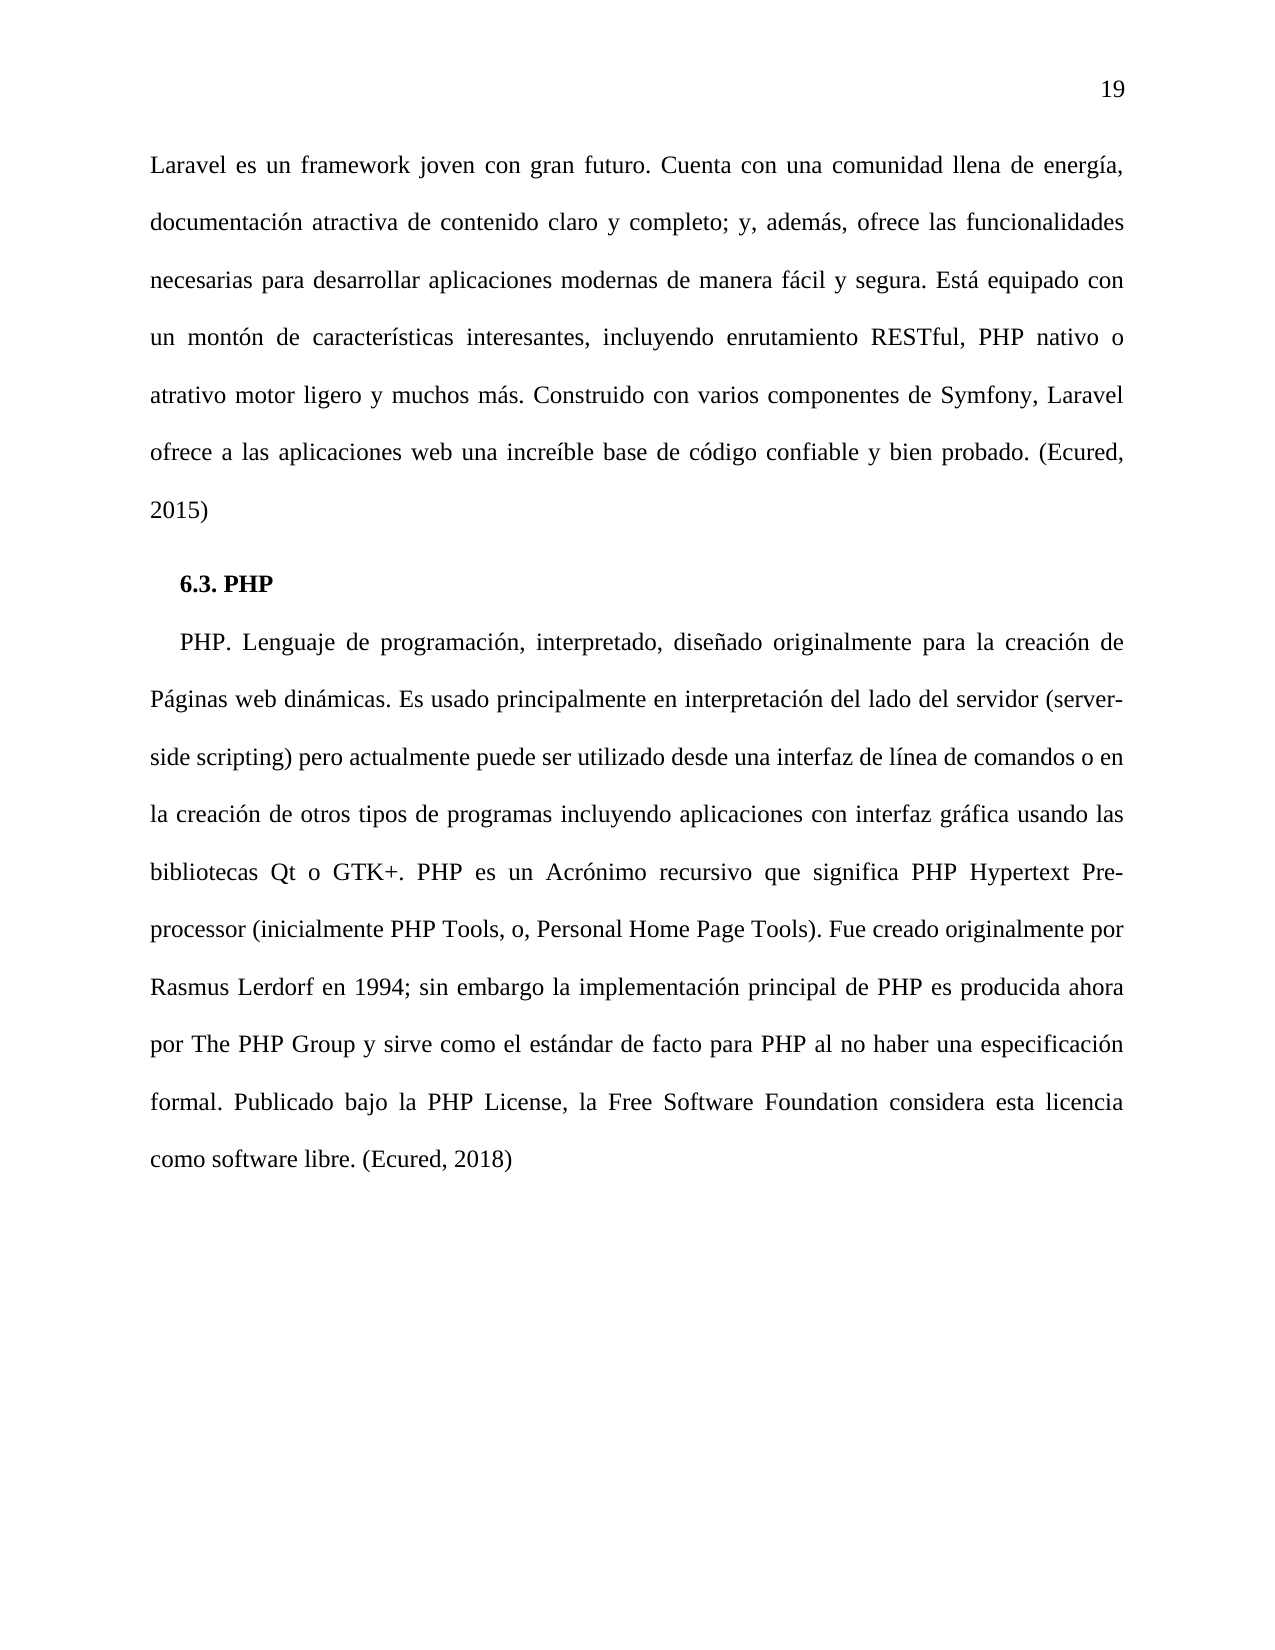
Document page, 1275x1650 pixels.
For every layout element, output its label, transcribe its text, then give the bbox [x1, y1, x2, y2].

text Laravel es un framework joven con gran futuro. Cuenta con una comunidad llena de energía, documentación atractiva de contenido claro y completo; y, además, ofrece las funcionalidades necesarias para desarrollar aplicaciones modernas de manera fácil y segura. Está equipado con un montón de características interesantes, incluyendo enrutamiento RESTful, PHP nativo o atrativo motor ligero y muchos más. Construido con varios componentes de Symfony, Laravel ofrece a las aplicaciones web una increíble base de código confiable y bien probado. (Ecured, 2015) [150, 150, 1125, 524]
text PHP. Lenguaje de programación, interpretado, diseñado originalmente para la creación de Páginas web dinámicas. Es usado principalmente en interpretación del lado del servidor (server-side scripting) pero actualmente puede ser utilizado desde una interfaz de línea de comandos o en la creación de otros tipos de programas incluyendo aplicaciones con interfaz gráfica usando las bibliotecas Qt o GTK+. PHP es un Acrónimo recursivo que significa PHP Hypertext Pre-processor (inicialmente PHP Tools, o, Personal Home Page Tools). Fue creado originalmente por Rasmus Lerdorf en 1994; sin embargo la implementación principal de PHP es producida ahora por The PHP Group y sirve como el estándar de facto para PHP al no haber una especificación formal. Publicado bajo la PHP License, la Free Software Foundation considera esta licencia como software libre. (Ecured, 2018) [150, 627, 1125, 1173]
subtitle 6.3. PHP [150, 569, 1125, 598]
